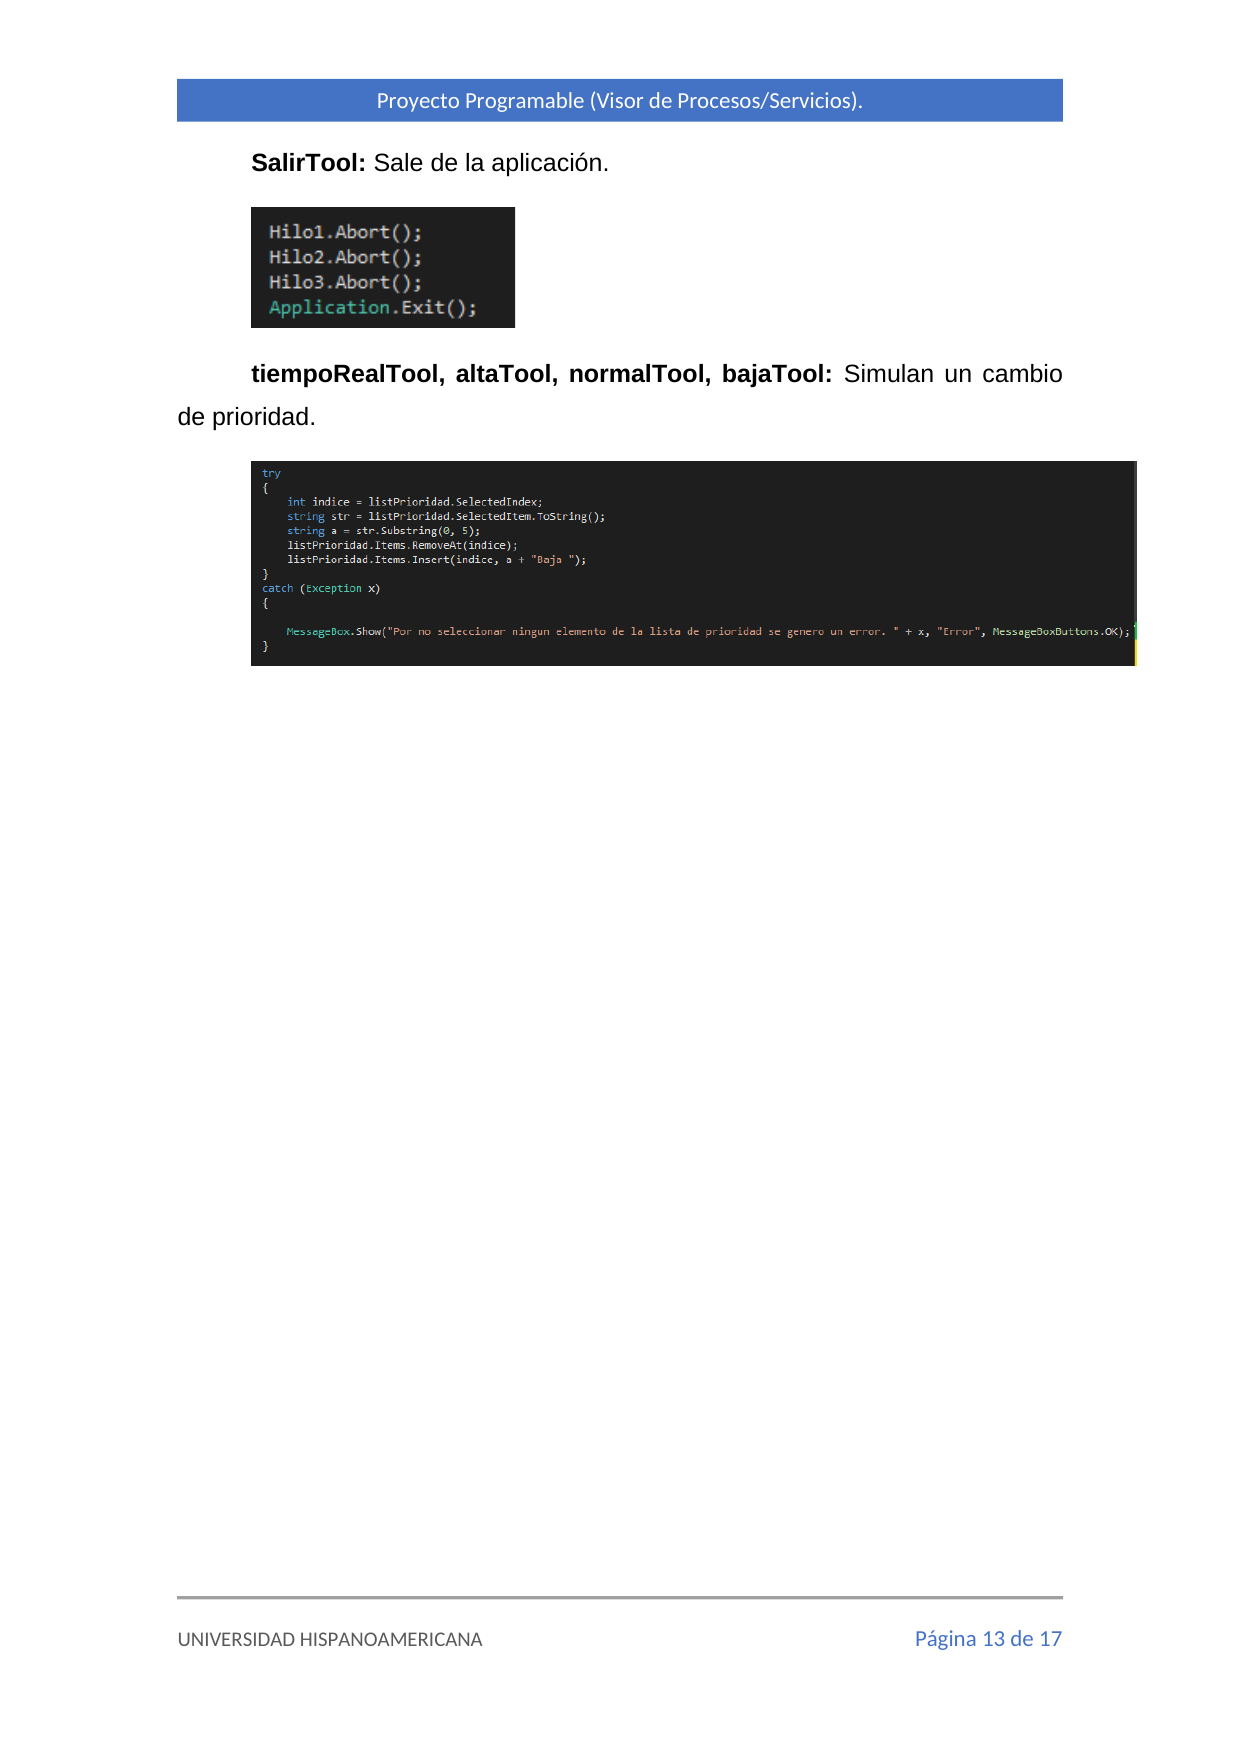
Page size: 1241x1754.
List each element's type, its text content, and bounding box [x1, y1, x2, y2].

picture [251, 207, 515, 328]
text tiempoRealTool, altaTool, normalTool, bajaTool: Simulan un cambio de prioridad. [177, 359, 1063, 431]
picture [251, 461, 1137, 666]
text SalirTool: Sale de la aplicación. [177, 148, 1063, 176]
